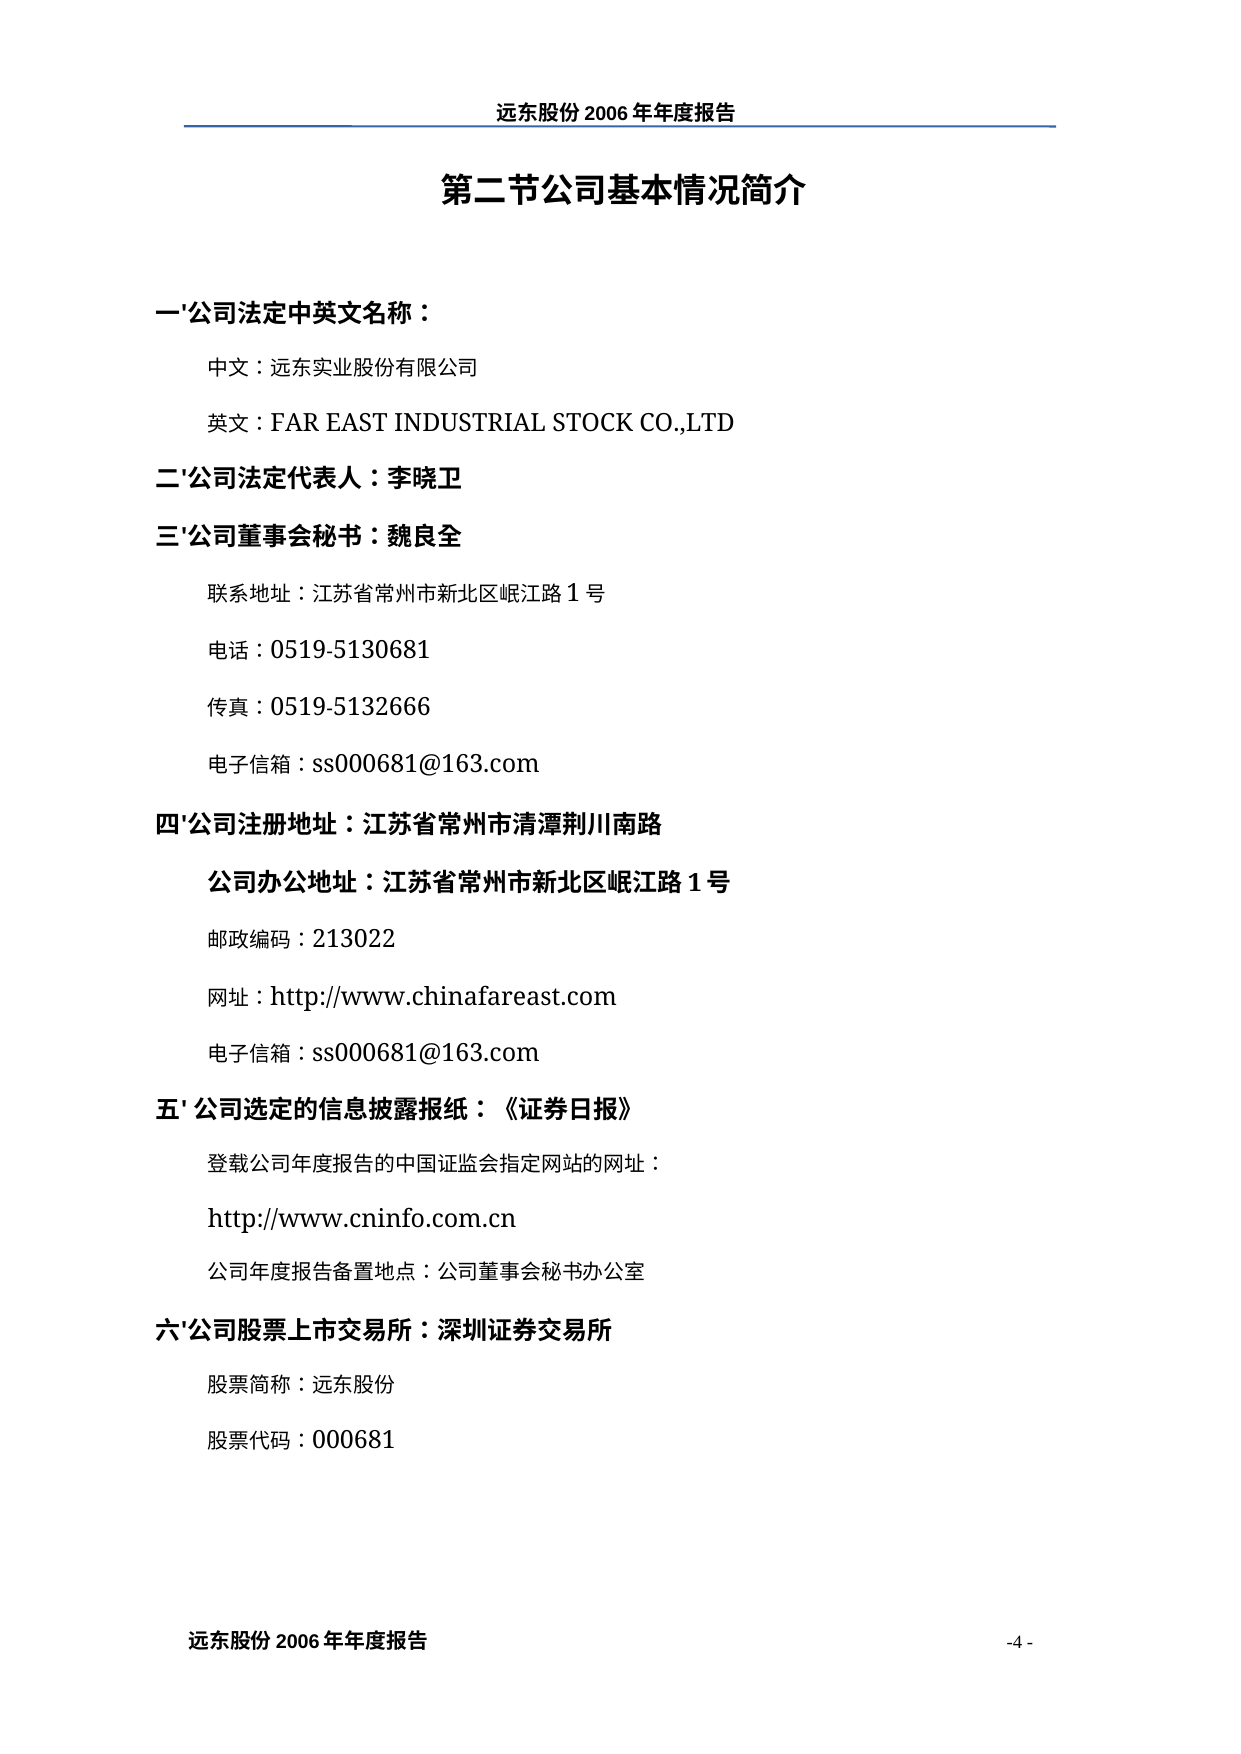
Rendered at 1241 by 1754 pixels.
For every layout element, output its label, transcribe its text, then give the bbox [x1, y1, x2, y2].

text 电子信箱：ss000681@163.com [156, 1035, 1091, 1069]
text 六'公司股票上市交易所：深圳证券交易所 [156, 1313, 1091, 1347]
text 五' 公司选定的信息披露报纸：《证券日报》 [156, 1092, 1091, 1126]
text 联系地址：江苏省常州市新北区岷江路1号 [156, 575, 1091, 609]
text 公司办公地址：江苏省常州市新北区岷江路1号 [156, 864, 1091, 898]
text 第二节公司基本情况简介 [156, 167, 1091, 212]
text 一'公司法定中英文名称： [156, 296, 1091, 330]
text 电话：0519-5130681 [156, 632, 1091, 666]
text 股票代码：000681 [156, 1421, 1091, 1455]
text 二'公司法定代表人：李晓卫 [156, 461, 1091, 495]
text 三'公司董事会秘书：魏良全 [156, 518, 1091, 552]
text 电子信箱：ss000681@163.com [156, 746, 1091, 780]
text 英文：FAR EAST INDUSTRIAL STOCK CO.,LTD [156, 404, 1091, 438]
text 传真：0519-5132666 [156, 689, 1091, 723]
text http://www.cninfo.com.cn [156, 1200, 1091, 1234]
text 公司年度报告备置地点：公司董事会秘书办公室 [156, 1257, 1091, 1286]
text 中文：远东实业股份有限公司 [156, 353, 1091, 381]
text 四'公司注册地址：江苏省常州市清潭荆川南路 [156, 807, 1091, 841]
text 邮政编码：213022 [156, 921, 1091, 955]
text 登载公司年度报告的中国证监会指定网站的网址： [156, 1149, 1091, 1177]
text 股票简称：远东股份 [156, 1370, 1091, 1398]
text 网址：http://www.chinafareast.com [156, 978, 1091, 1012]
